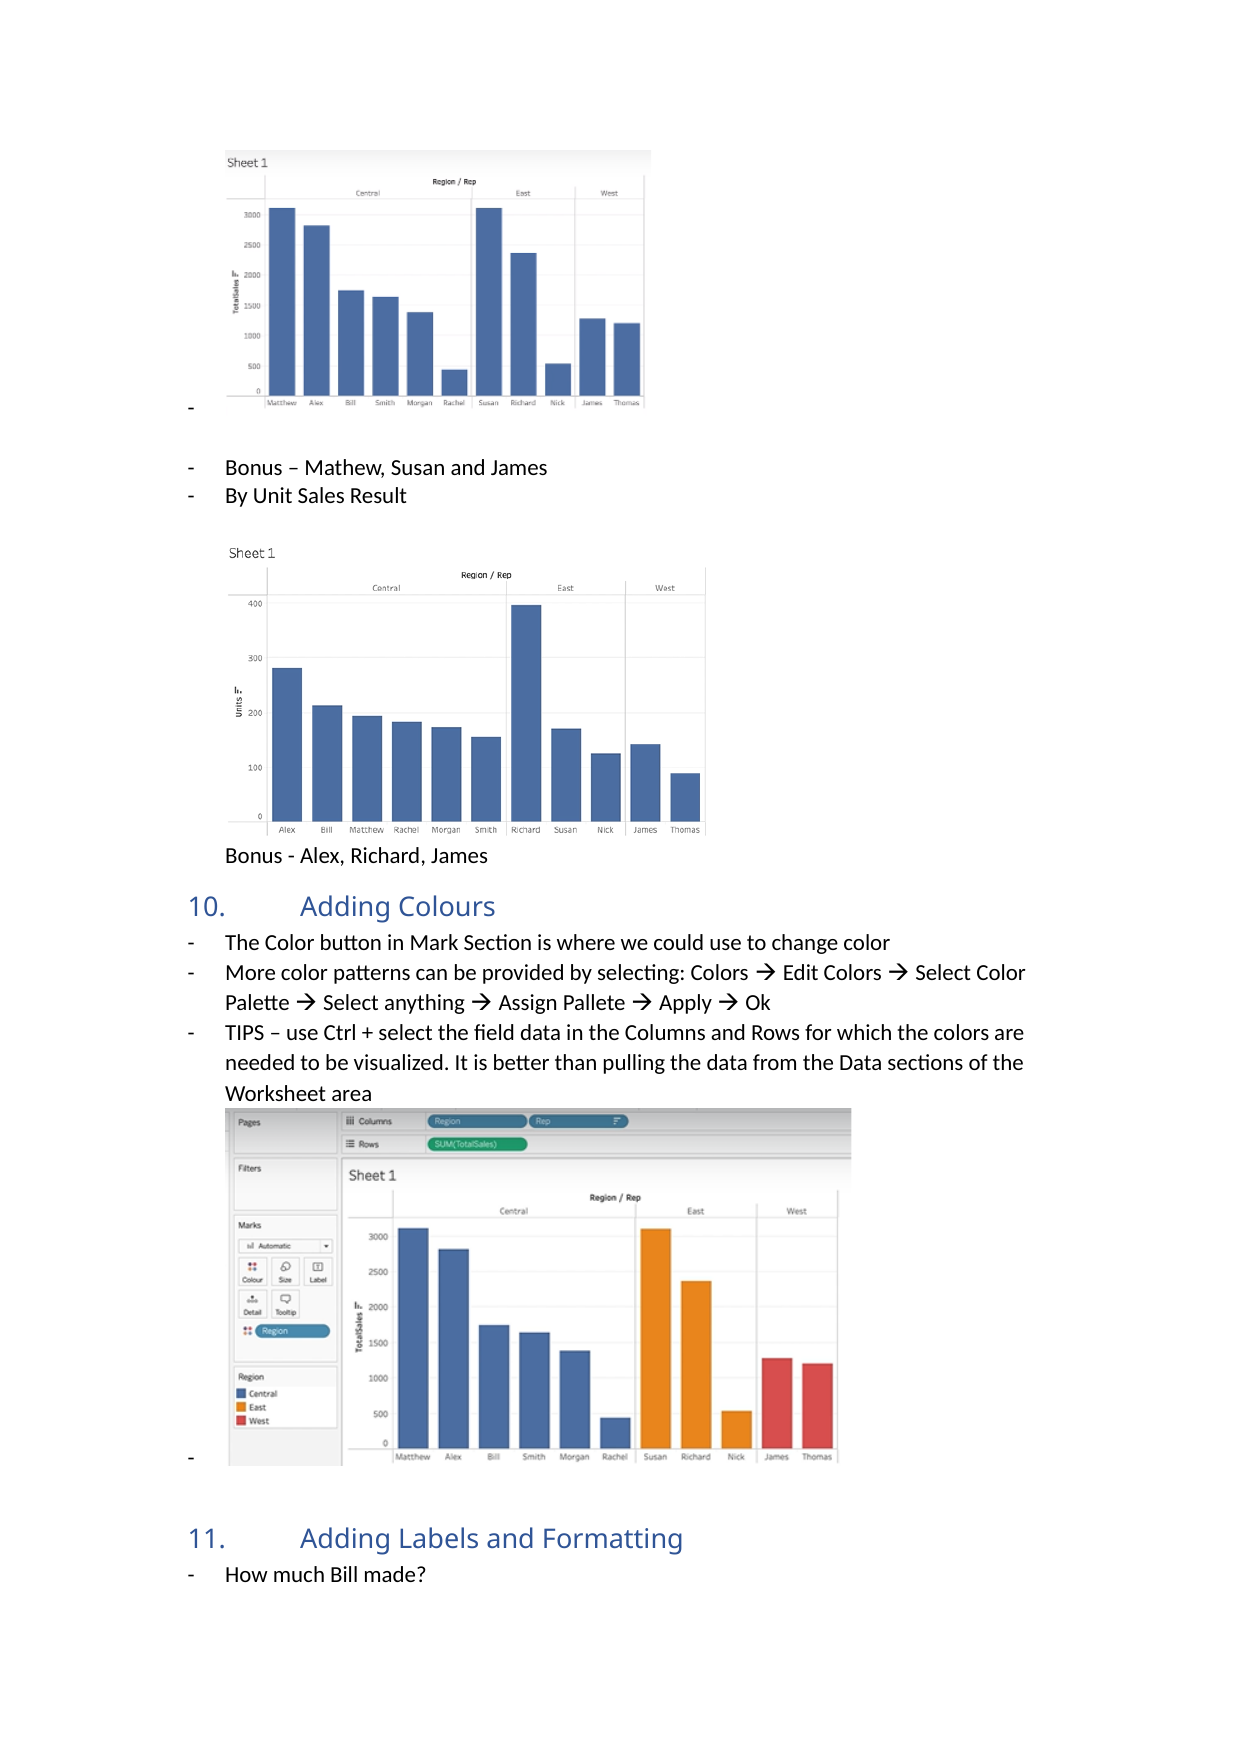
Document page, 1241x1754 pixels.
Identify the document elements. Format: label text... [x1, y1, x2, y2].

subtitle Adding Labels and Formatting [187, 1520, 1090, 1557]
picture [225, 1108, 852, 1466]
list More color patterns can be provided by selecting: Colors Edit Colors Select Color Palette Select anything Assign Pallete Apply Ok [187, 958, 1090, 1016]
list How much Bill made? [187, 1560, 1090, 1588]
list Bonus - Alex, Richard, James [225, 841, 1090, 869]
picture [225, 537, 717, 839]
list TIPS – use Ctrl + select the field data in the Columns and Rows for which the colors are needed to be visualized. It is better than pulling the data from the Data sections of the Worksheet area [187, 1018, 1090, 1107]
subtitle Adding Colours [187, 888, 1090, 925]
list Bonus – Mathew, Susan and James [187, 453, 1090, 481]
picture [225, 150, 652, 416]
list By Unit Sales Result [187, 481, 1090, 509]
list The Color button in Mark Section is where we could use to change color [187, 928, 1090, 956]
